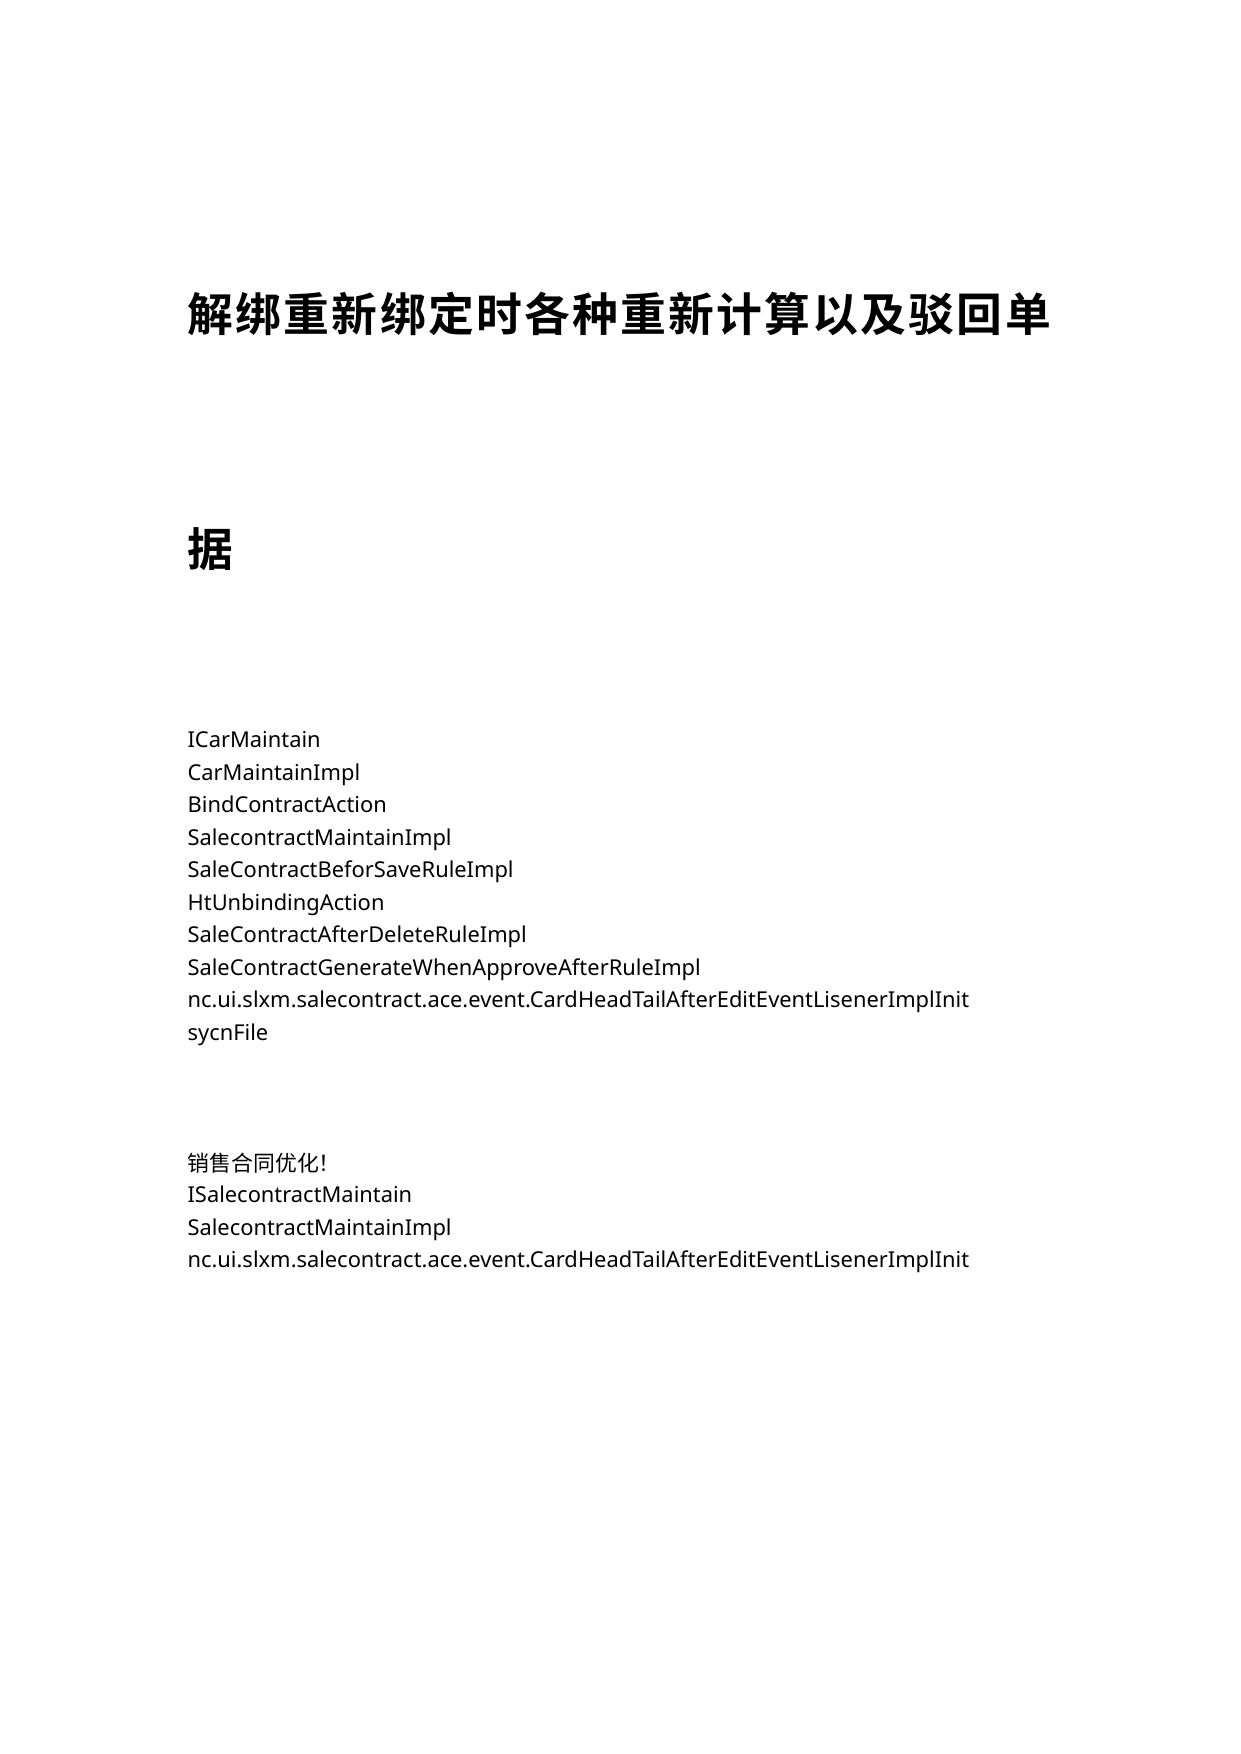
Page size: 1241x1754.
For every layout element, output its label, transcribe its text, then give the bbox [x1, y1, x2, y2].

text ISalecontractMaintain [187, 1178, 1053, 1210]
subtitle 解绑重新绑定时各种重新计算以及驳回单据 [187, 262, 1053, 595]
text 销售合同优化！ [187, 1145, 1053, 1178]
text SaleContractBeforSaveRuleImpl [187, 853, 1053, 885]
text SaleContractAfterDeleteRuleImpl [187, 918, 1053, 950]
text SaleContractGenerateWhenApproveAfterRuleImpl [187, 950, 1053, 983]
text CarMaintainImpl [187, 755, 1053, 788]
text ICarMaintain [187, 723, 1053, 755]
text nc.ui.slxm.salecontract.ace.event.CardHeadTailAfterEditEventLisenerImplInit [187, 1243, 1053, 1275]
text SalecontractMaintainImpl [187, 820, 1053, 853]
text sycnFile [187, 1015, 1053, 1048]
text HtUnbindingAction [187, 885, 1053, 918]
text SalecontractMaintainImpl [187, 1210, 1053, 1243]
text BindContractAction [187, 788, 1053, 820]
text nc.ui.slxm.salecontract.ace.event.CardHeadTailAfterEditEventLisenerImplInit [187, 983, 1053, 1015]
